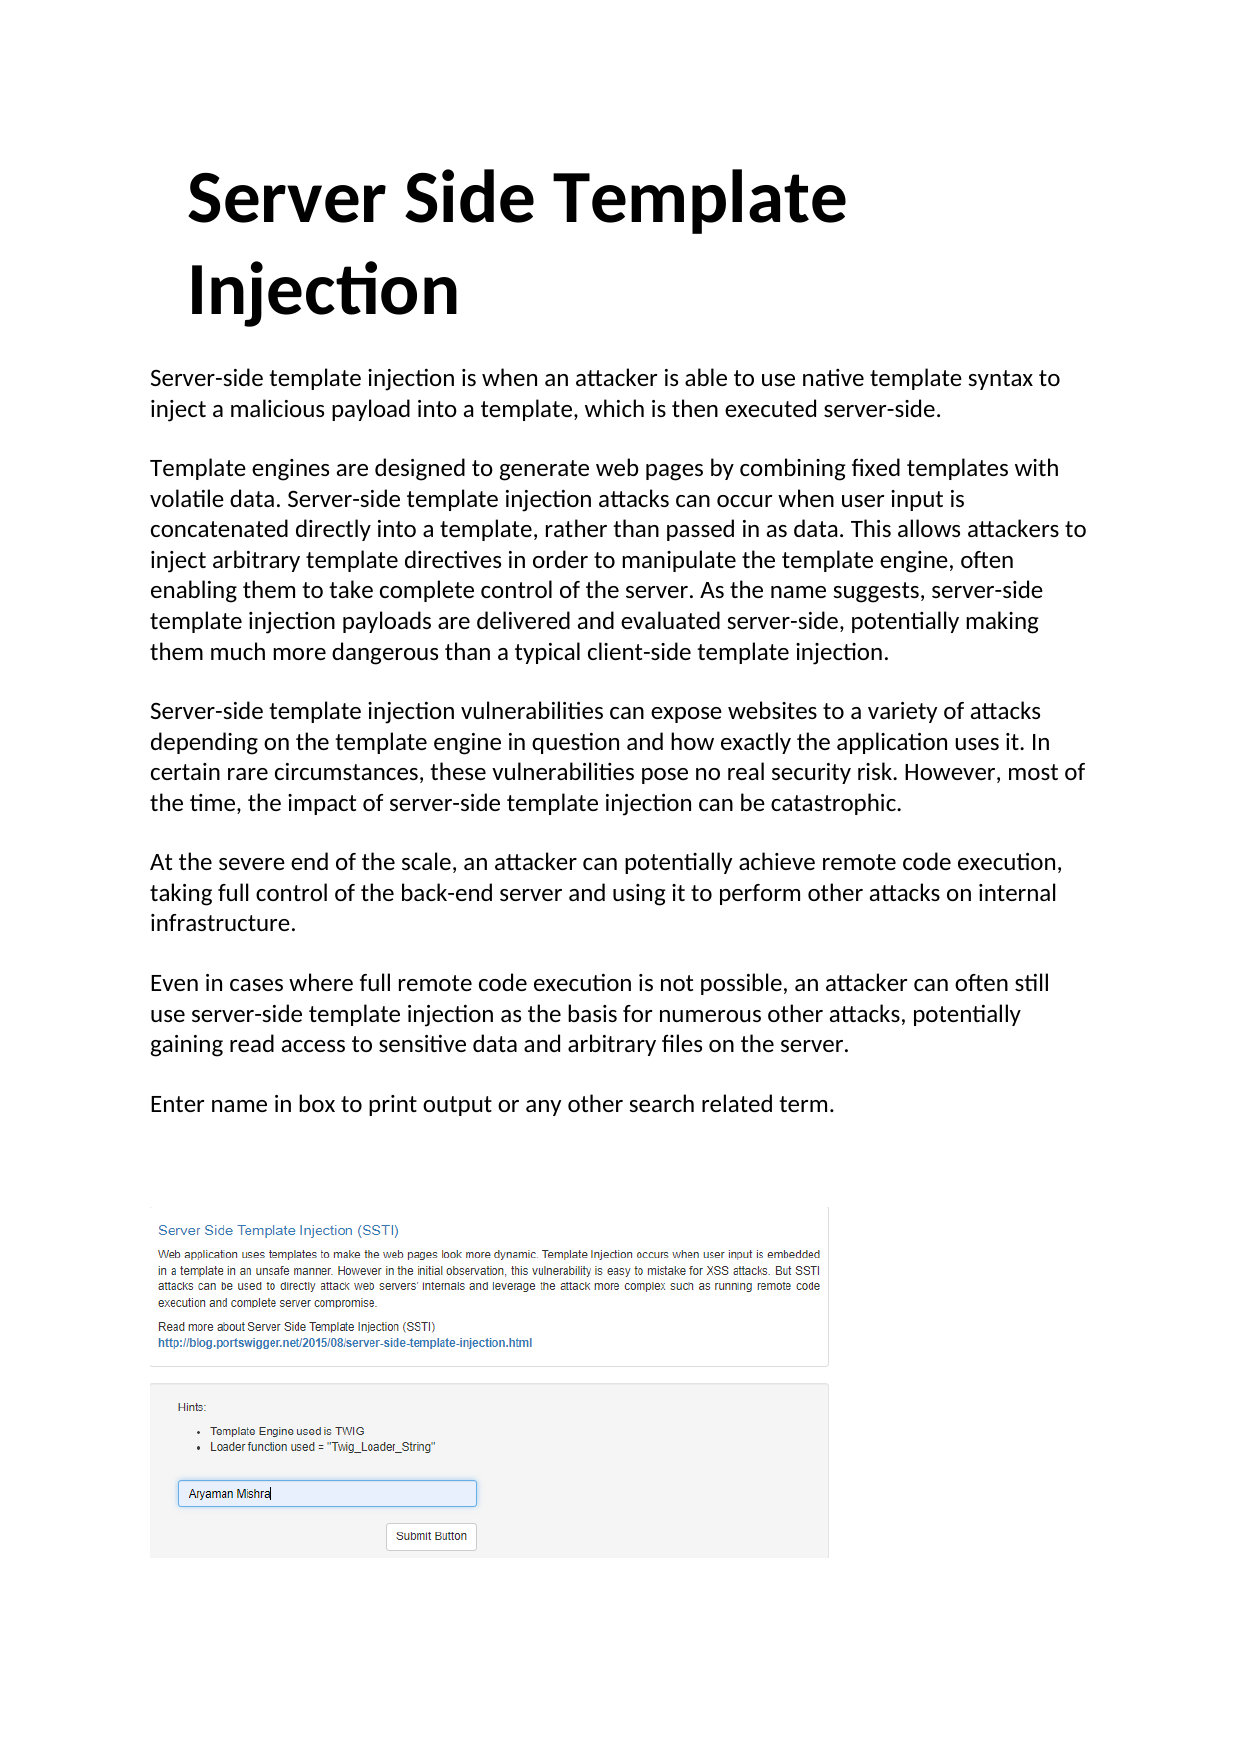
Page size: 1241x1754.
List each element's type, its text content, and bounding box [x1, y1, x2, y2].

picture [150, 1207, 835, 1558]
text Server-side template injection is when an attacker is able to use native template syntax to inject a malicious payload into a template, which is then executed server-side. [150, 362, 1090, 423]
text Server Side Template Injection [187, 150, 1090, 333]
text Template engines are designed to generate web pages by combining fixed templates with volatile data. Server-side template injection attacks can occur when user input is concatenated directly into a template, rather than passed in as data. This allows attackers to inject arbitrary template directives in order to manipulate the template engine, often enabling them to take complete control of the server. As the name suggests, server-side template injection payloads are delivered and evaluated server-side, potentially making them much more dangerous than a typical client-side template injection. [150, 452, 1090, 666]
text Server-side template injection vulnerabilities can expose websites to a variety of attacks depending on the template engine in question and how exactly the application uses it. In certain rare circumstances, these vulnerabilities pose no real security risk. However, most of the time, the impact of server-side template injection can be catastrophic. [150, 695, 1090, 817]
text Even in cases where full remote code execution is not possible, an attacker can often still use server-side template injection as the basis for numerous other attacks, potentially gaining read access to sensitive data and arbitrary files on the server. [150, 967, 1090, 1059]
text Enter name in box to print output or any other search related term. [150, 1088, 1090, 1118]
text At the severe end of the scale, an attacker can potentially achieve remote code execution, taking full control of the back-end server and using it to perform other attacks on internal infrastructure. [150, 847, 1090, 938]
